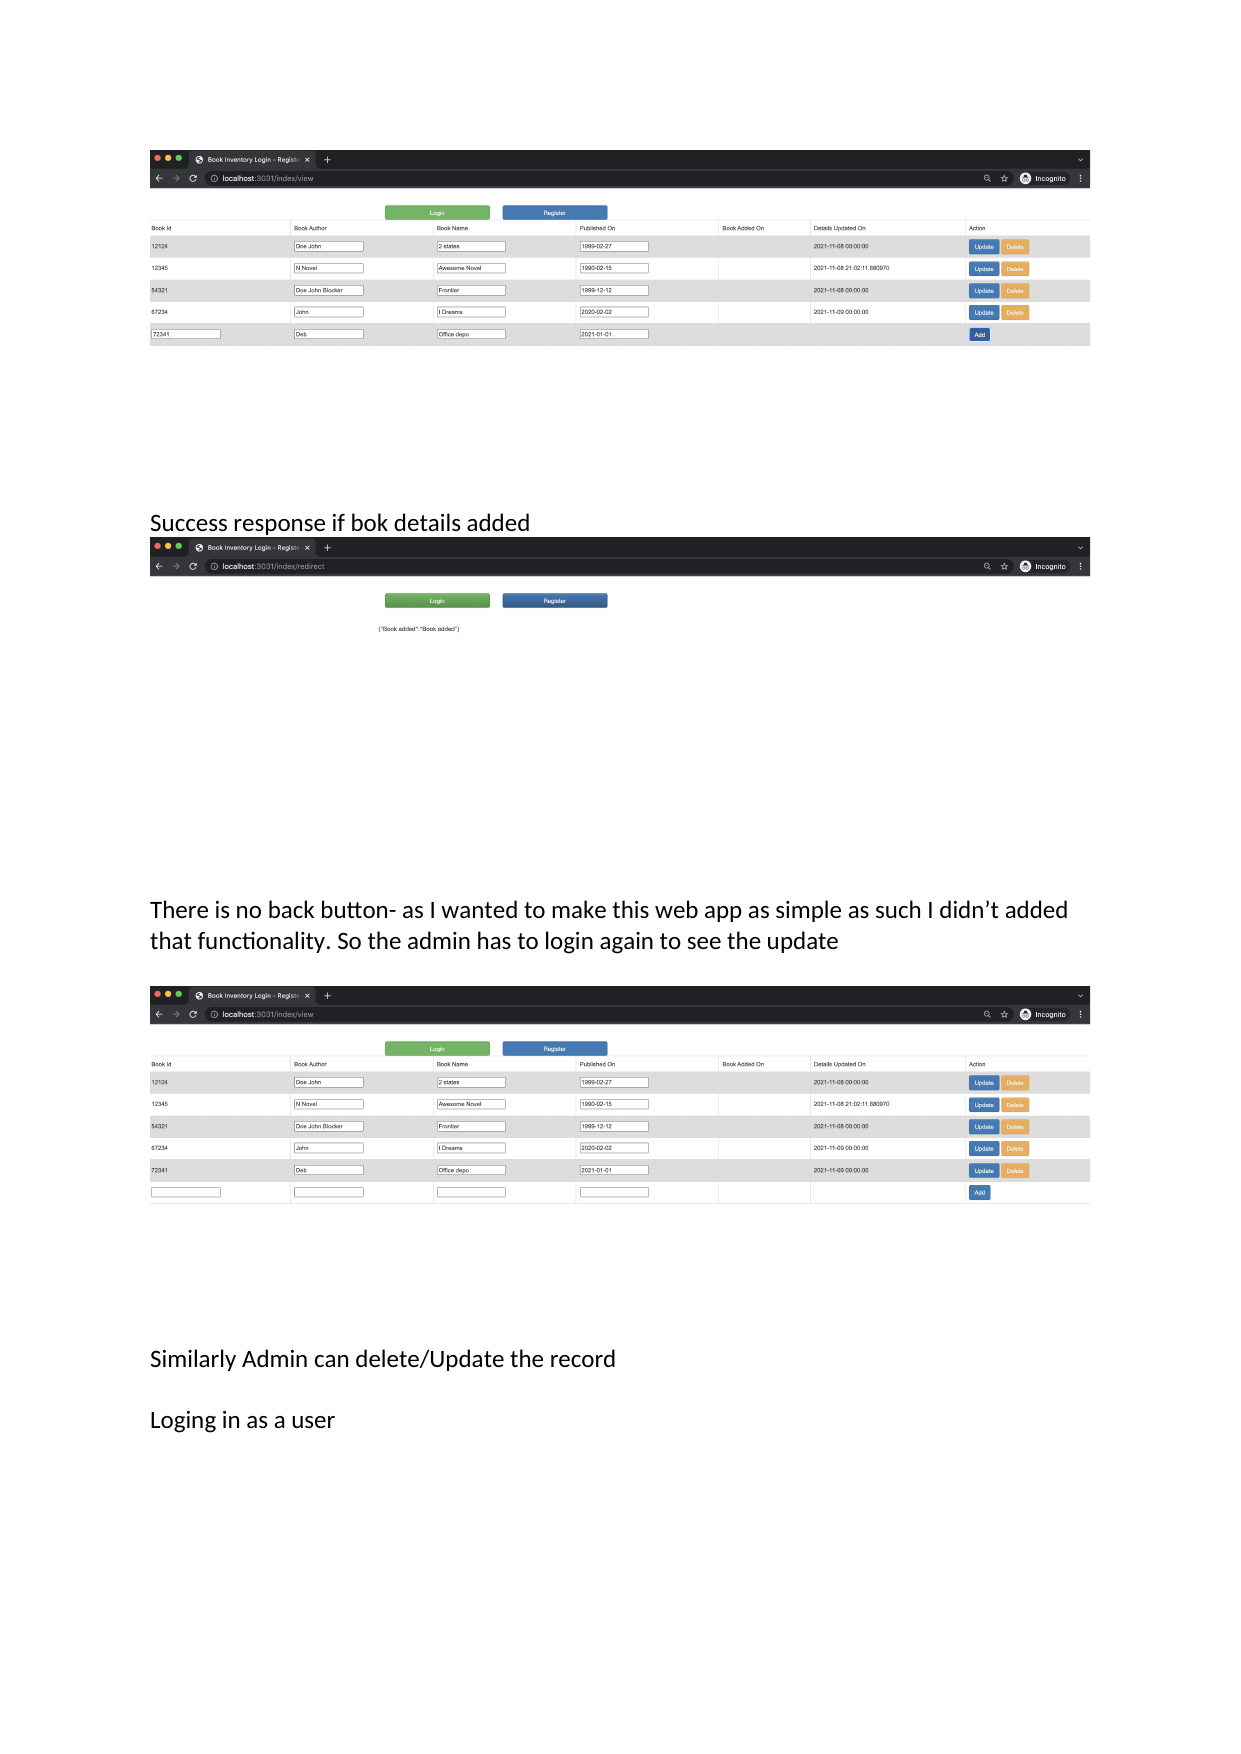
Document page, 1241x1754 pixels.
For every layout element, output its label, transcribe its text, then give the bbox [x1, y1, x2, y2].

text Loging in as a user [150, 1404, 1090, 1434]
picture [150, 150, 1091, 507]
text Similarly Admin can delete/Update the record [150, 1343, 1090, 1373]
text Success response if bok details added [150, 507, 1090, 537]
picture [150, 986, 1091, 1343]
text There is no back button- as I wanted to make this web app as simple as such I didn’t added that functionality. So the admin has to login again to see the update [150, 895, 1090, 956]
picture [150, 537, 1091, 895]
